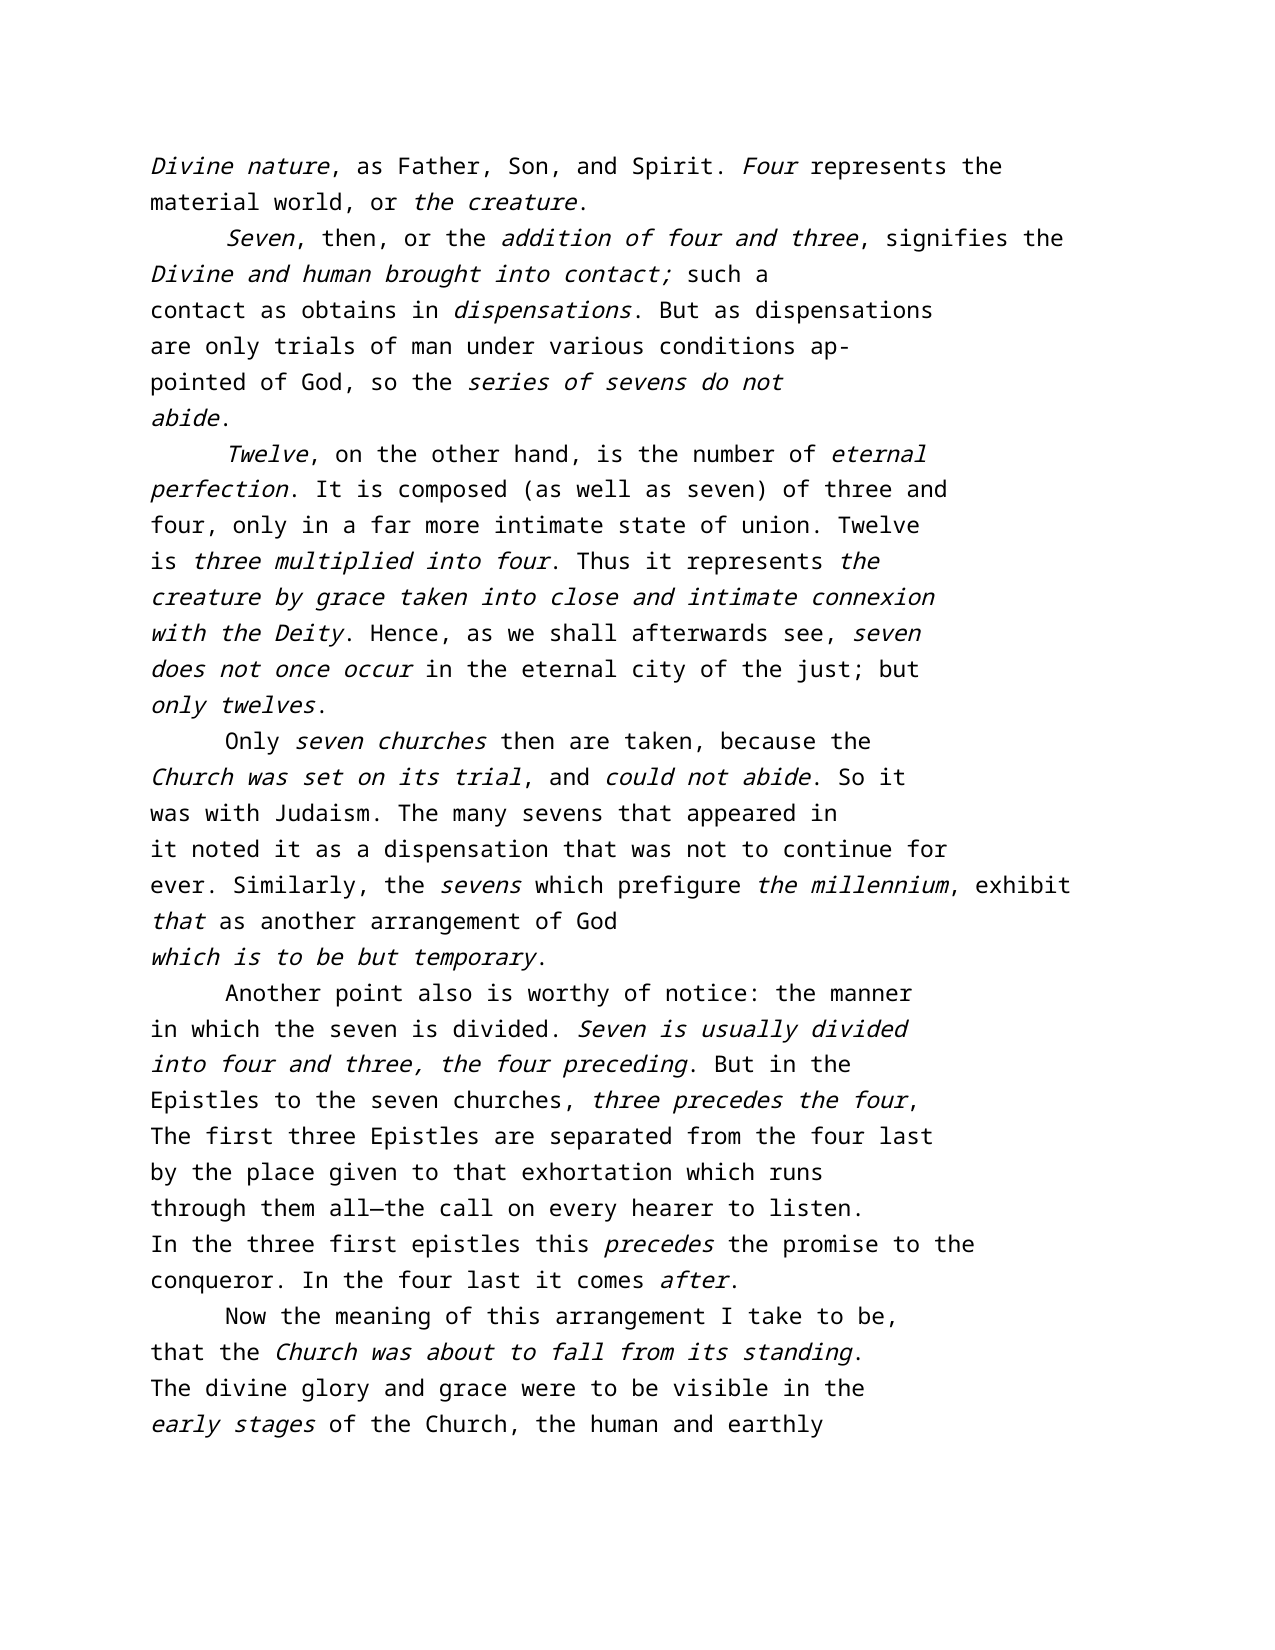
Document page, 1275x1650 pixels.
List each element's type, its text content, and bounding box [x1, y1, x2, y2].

text Divine nature, as Father, Son, and Spirit. Four represents the material world, or the creature. Seven, then, or the addition of four and three, signifies the Divine and human brought into contact; such a contact as obtains in dispensations. But as dispensations are only trials of man under various conditions ap- pointed of God, so the series of sevens do not abide. Twelve, on the other hand, is the number of eternal perfection. It is composed (as well as seven) of three and four, only in a far more intimate state of union. Twelve is three multiplied into four. Thus it represents the creature by grace taken into close and intimate connexion with the Deity. Hence, as we shall afterwards see, seven does not once occur in the eternal city of the just; but only twelves. Only seven churches then are taken, because the Church was set on its trial, and could not abide. So it was with Judaism. The many sevens that appeared in it noted it as a dispensation that was not to continue for ever. Similarly, the sevens which prefigure the millennium, exhibit that as another arrangement of God which is to be but temporary. Another point also is worthy of notice: the manner in which the seven is divided. Seven is usually divided into four and three, the four preceding. But in the Epistles to the seven churches, three precedes the four, The first three Epistles are separated from the four last by the place given to that exhortation which runs through them all—the call on every hearer to listen. In the three first epistles this precedes the promise to the conqueror. In the four last it comes after. Now the meaning of this arrangement I take to be, that the Church was about to fall from its standing. The divine glory and grace were to be visible in the early stages of the Church, the human and earthly [150, 150, 1125, 1469]
